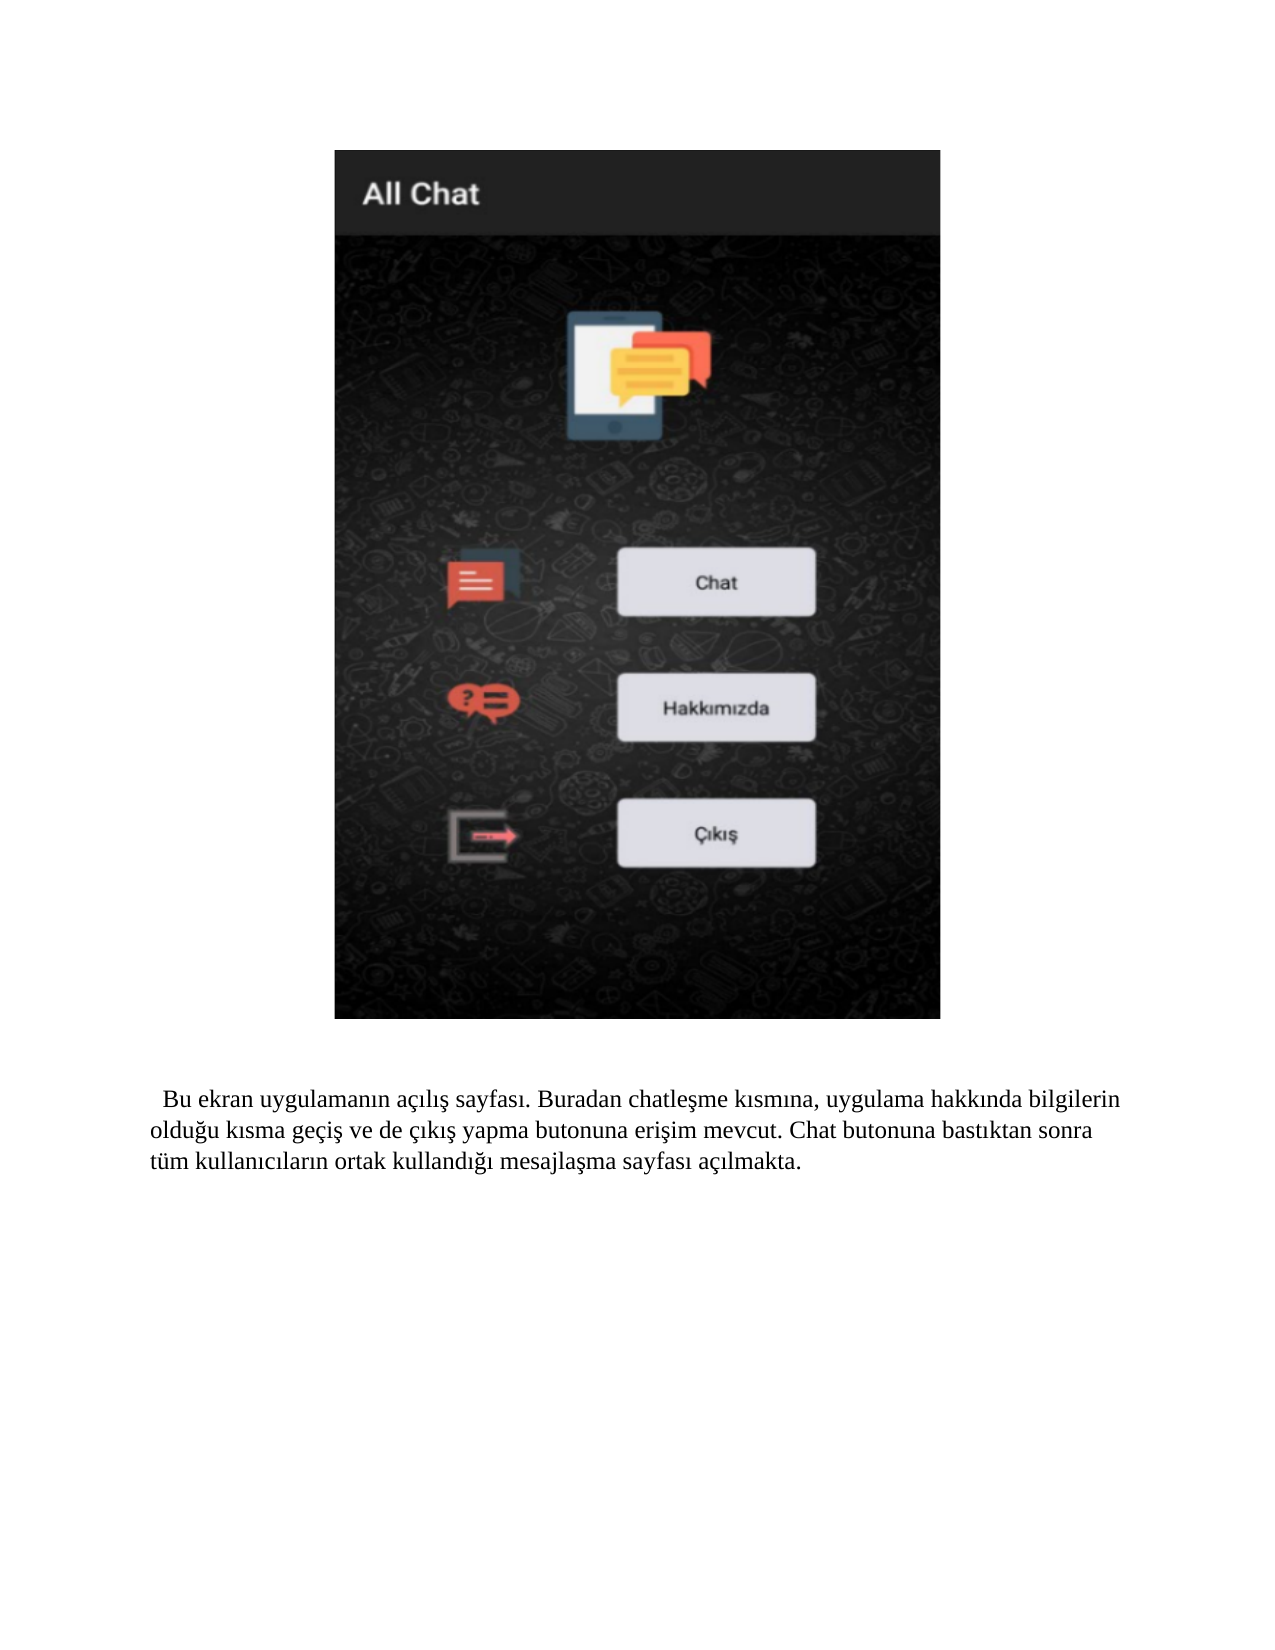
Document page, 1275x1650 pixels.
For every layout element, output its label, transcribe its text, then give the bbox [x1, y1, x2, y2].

text Bu ekran uygulamanın açılış sayfası. Buradan chatleşme kısmına, uygulama hakkında bilgilerin olduğu kısma geçiş ve de çıkış yapma butonuna erişim mevcut. Chat butonuna bastıktan sonra tüm kullanıcıların ortak kullandığı mesajlaşma sayfası açılmakta. [150, 1084, 1125, 1175]
picture [334, 150, 941, 1019]
